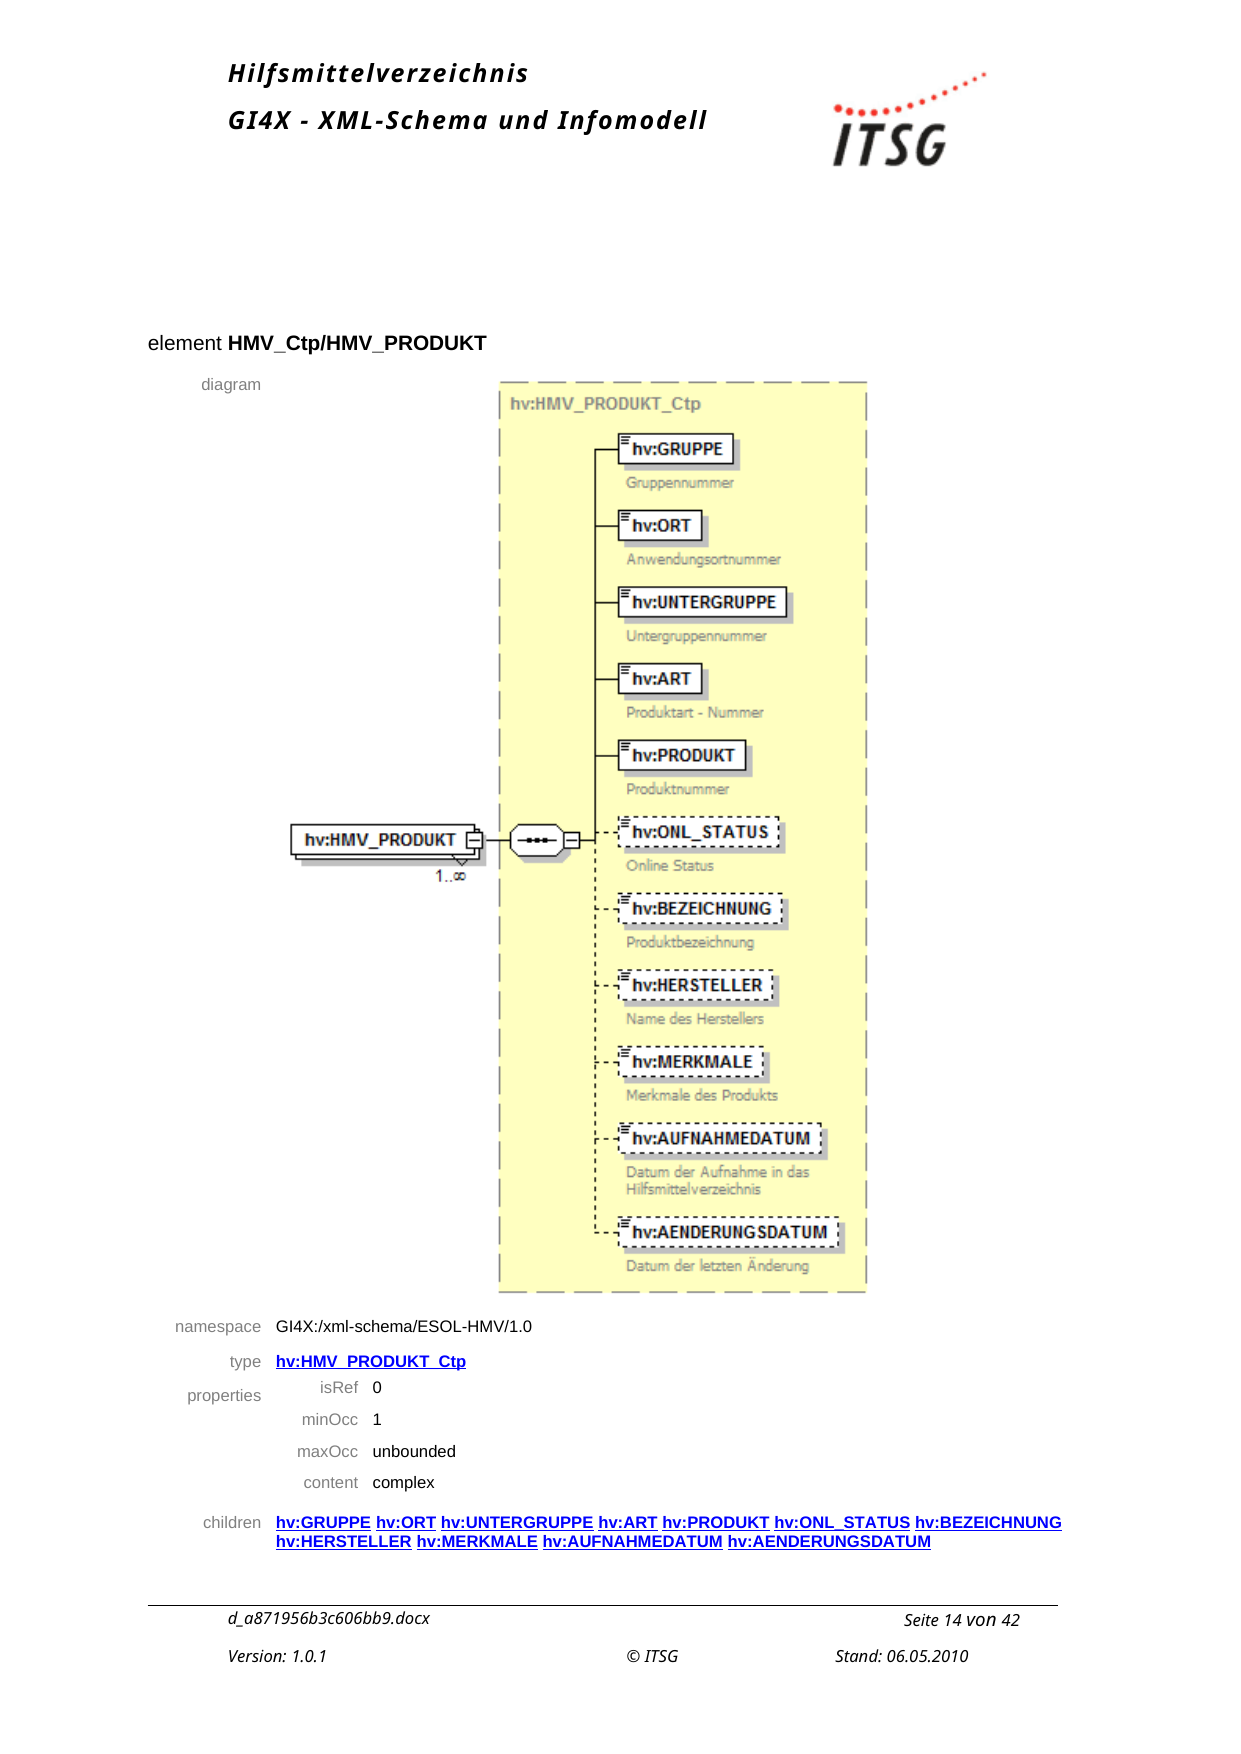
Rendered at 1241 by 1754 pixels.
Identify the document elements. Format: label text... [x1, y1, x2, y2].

table_cell children [148, 1505, 268, 1559]
picture [793, 56, 1029, 182]
table_cell hv:GRUPPE hv:ORT hv:UNTERGRUPPE hv:ART hv:PRODUKT hv:ONL_STATUS hv:BEZEICHNUNG hv:HERSTELLER hv:MERKMALE hv:AUFNAHMEDATUM hv:AENDERUNGSDATUM [268, 1505, 1173, 1559]
table_cell properties [148, 1378, 268, 1505]
table_cell [268, 1378, 1173, 1505]
table_cell type [148, 1344, 268, 1378]
table_cell GI4X:/xml-schema/ESOL-HMV/1.0 [268, 1309, 1173, 1343]
table_cell namespace [148, 1309, 268, 1343]
table_header diagram [148, 367, 268, 1309]
picture [275, 375, 883, 1301]
text element HMV_Ctp/HMV_PRODUKT [148, 331, 1092, 354]
table_cell hv:HMV_PRODUKT_Ctp [268, 1344, 1173, 1378]
table_header [268, 367, 1173, 1309]
